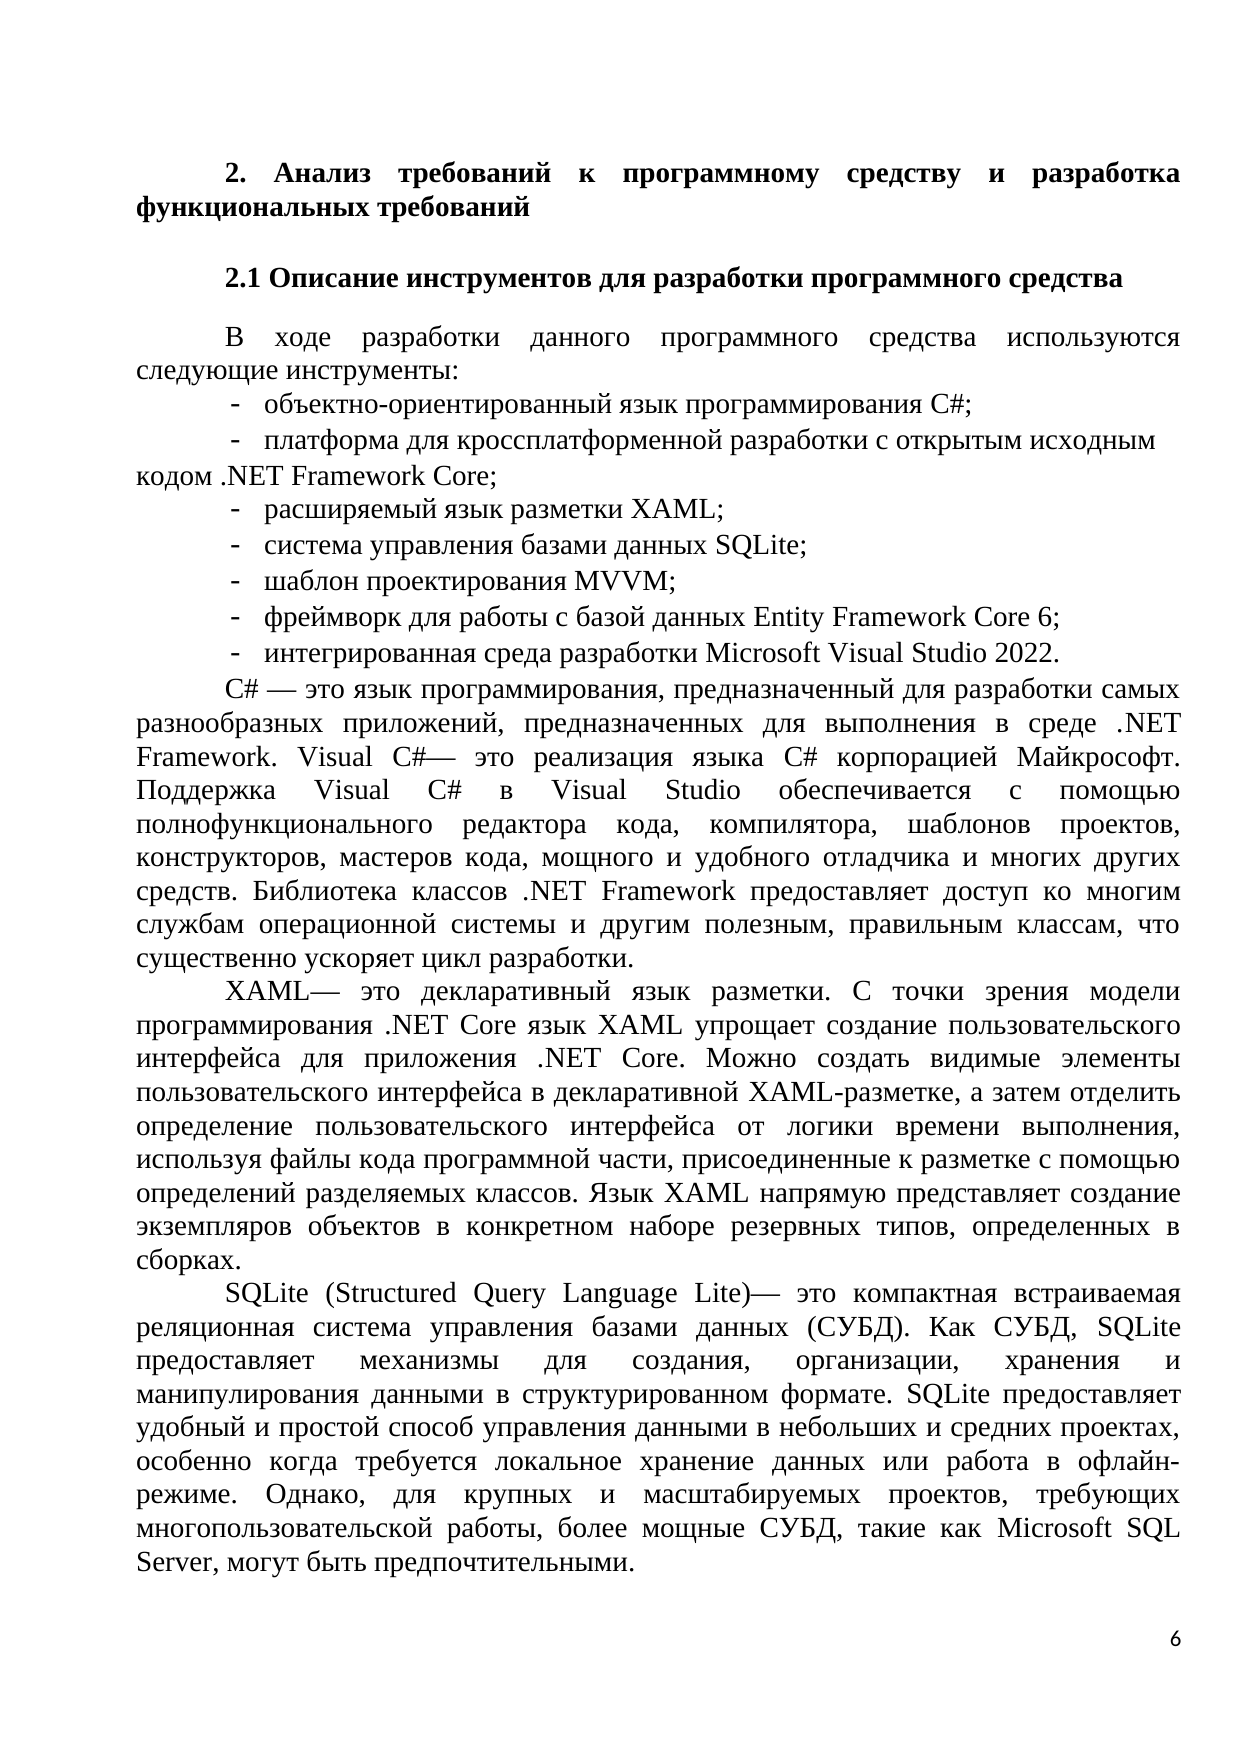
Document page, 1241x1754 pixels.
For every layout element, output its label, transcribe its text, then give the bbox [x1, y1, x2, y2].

list шаблон проектирования MVVM; [226, 563, 1181, 599]
text 2.1 Описание инструментов для разработки программного средства [136, 260, 1181, 294]
subtitle 2. Анализ требований к программному средству и разработка функциональных требований [136, 156, 1181, 223]
list SQLite (Structured Query Language Lite)— это компактная встраиваемая реляционная система управления базами данных (СУБД). Как СУБД, SQLite предоставляет механизмы для создания, организации, хранения и манипулирования данными в структурированном формате. SQLite предоставляет удобный и простой способ управления данными в небольших и средних проектах, особенно когда требуется локальное хранение данных или работа в офлайн-режиме. Однако, для крупных и масштабируемых проектов, требующих многопользовательской работы, более мощные СУБД, такие как Microsoft SQL Server, могут быть предпочтительными. [136, 1275, 1181, 1577]
list фреймворк для работы с базой данных Entity Framework Core 6; [226, 599, 1181, 636]
list XAML— это декларативный язык разметки. С точки зрения модели программирования .NET Core язык XAML упрощает создание пользовательского интерфейса для приложения .NET Core. Можно создать видимые элементы пользовательского интерфейса в декларативной XAML-разметке, а затем отделить определение пользовательского интерфейса от логики времени выполнения, используя файлы кода программной части, присоединенные к разметке с помощью определений разделяемых классов. Язык XAML напрямую представляет создание экземпляров объектов в конкретном наборе резервных типов, определенных в сборках. [136, 973, 1181, 1275]
list интегрированная среда разработки Microsoft Visual Studio 2022. [226, 636, 1181, 672]
list C# — это язык программирования, предназначенный для разработки самых разнообразных приложений, предназначенных для выполнения в среде .NET Framework. Visual C#— это реализация языка C# корпорацией Майкрософт. Поддержка Visual C# в Visual Studio обеспечивается с помощью полнофункционального редактора кода, компилятора, шаблонов проектов, конструкторов, мастеров кода, мощного и удобного отладчика и многих других средств. Библиотека классов .NET Framework предоставляет доступ ко многим службам операционной системы и другим полезным, правильным классам, что существенно ускоряет цикл разработки. [136, 672, 1181, 973]
list платформа для кроссплатформенной разработки с открытым исходным [226, 422, 1181, 458]
list расширяемый язык разметки XAML; [226, 491, 1181, 527]
text кодом .NET Framework Core; [136, 458, 1181, 491]
list объектно-ориентированный язык программирования C#; [226, 386, 1181, 422]
list система управления базами данных SQLite; [226, 527, 1181, 563]
list В ходе разработки данного программного средства используются следующие инструменты: [136, 319, 1181, 386]
